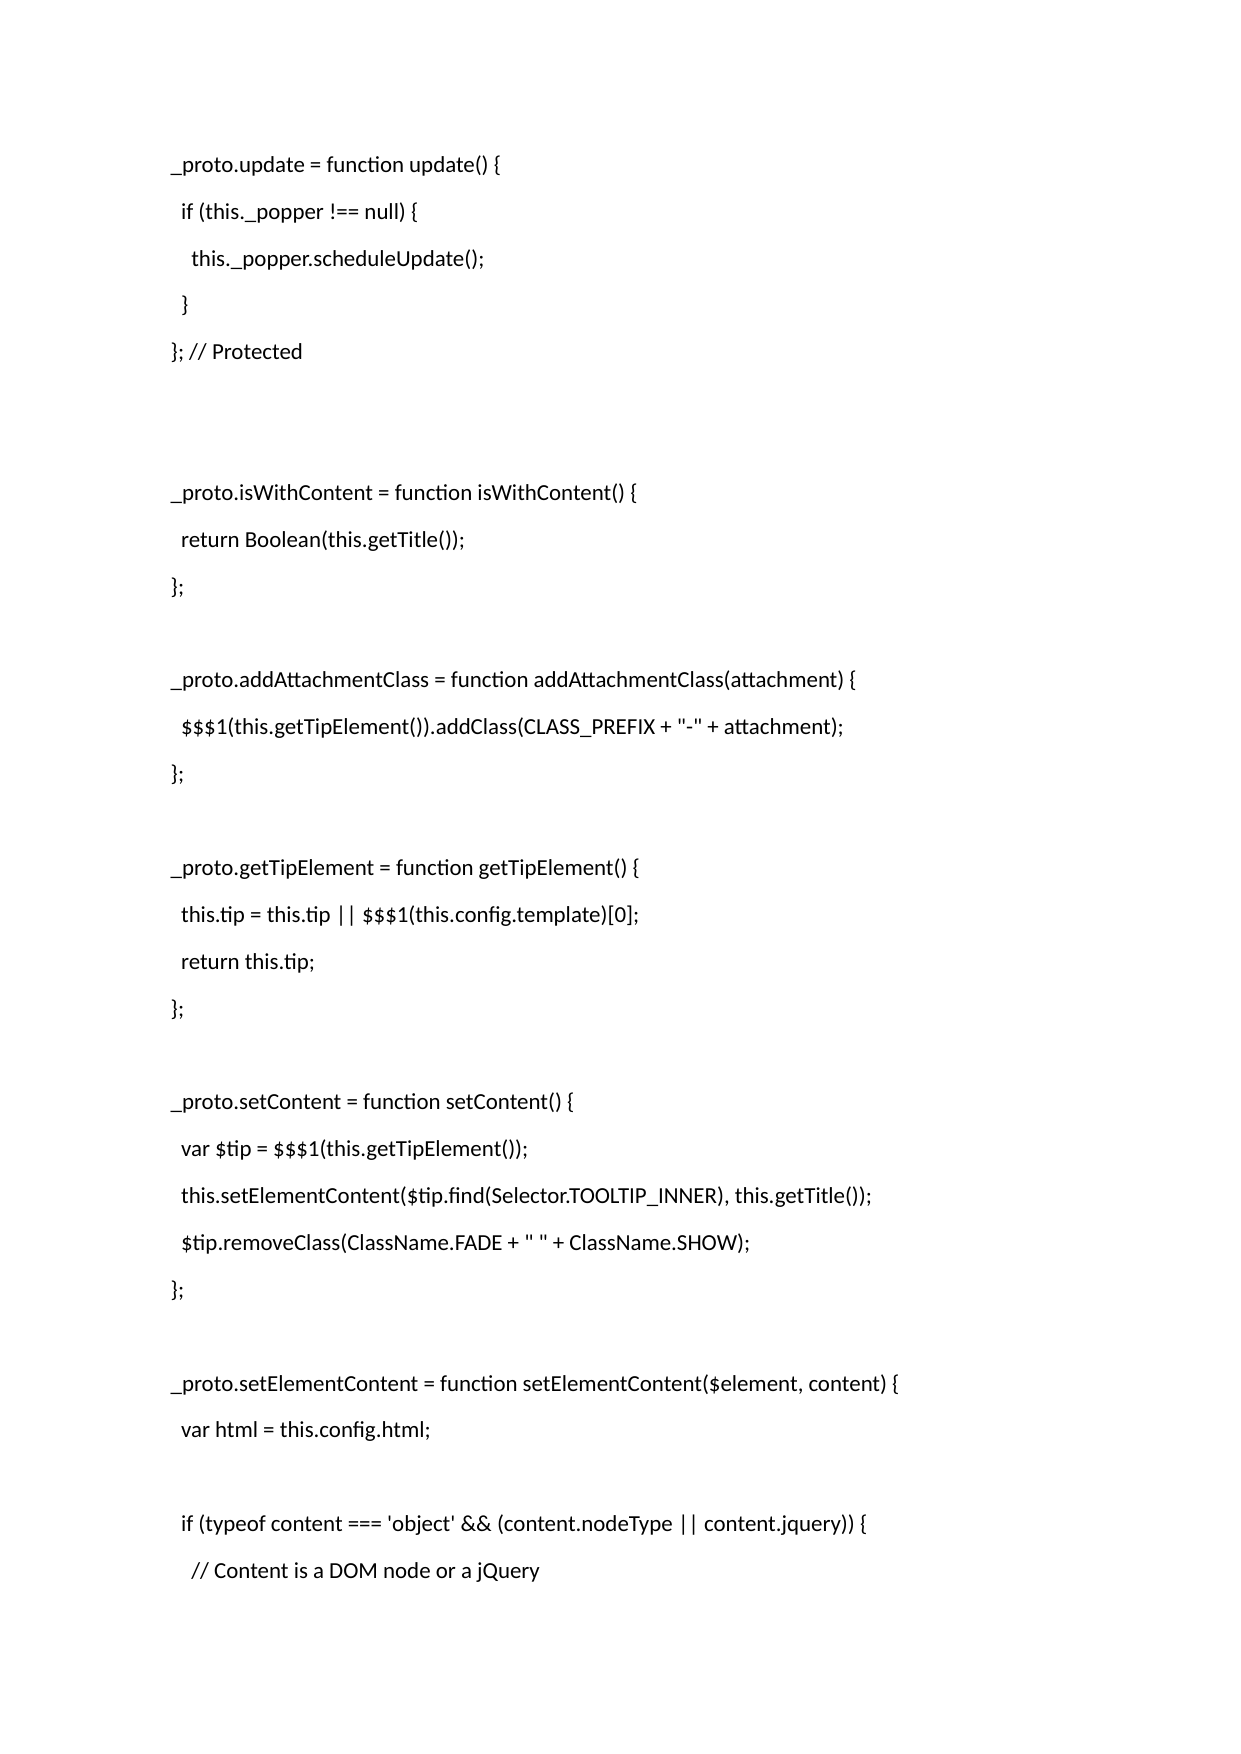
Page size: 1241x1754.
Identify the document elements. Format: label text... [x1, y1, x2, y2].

text }; [150, 994, 1090, 1022]
text $$$1(this.getTipElement()).addClass(CLASS_PREFIX + "-" + attachment); [150, 712, 1090, 741]
text return Boolean(this.getTitle()); [150, 525, 1090, 553]
text // Content is a DOM node or a jQuery [150, 1556, 1090, 1584]
text if (typeof content === 'object' && (content.nodeType || content.jquery)) { [150, 1509, 1090, 1537]
text _proto.setElementContent = function setElementContent($element, content) { [150, 1369, 1090, 1397]
text _proto.update = function update() { [150, 150, 1090, 178]
text if (this._popper !== null) { [150, 197, 1090, 225]
text _proto.isWithContent = function isWithContent() { [150, 478, 1090, 506]
text var $tip = $$$1(this.getTipElement()); [150, 1134, 1090, 1162]
text return this.tip; [150, 947, 1090, 975]
text _proto.addAttachmentClass = function addAttachmentClass(attachment) { [150, 666, 1090, 694]
text } [150, 291, 1090, 319]
text }; [150, 759, 1090, 787]
text }; [150, 1275, 1090, 1303]
text this.setElementContent($tip.find(Selector.TOOLTIP_INNER), this.getTitle()); [150, 1181, 1090, 1209]
text }; // Protected [150, 337, 1090, 366]
text var html = this.config.html; [150, 1416, 1090, 1444]
text }; [150, 572, 1090, 600]
text _proto.getTipElement = function getTipElement() { [150, 853, 1090, 881]
text $tip.removeClass(ClassName.FADE + " " + ClassName.SHOW); [150, 1228, 1090, 1256]
text this._popper.scheduleUpdate(); [150, 244, 1090, 272]
text this.tip = this.tip || $$$1(this.config.template)[0]; [150, 900, 1090, 928]
text _proto.setContent = function setContent() { [150, 1087, 1090, 1116]
